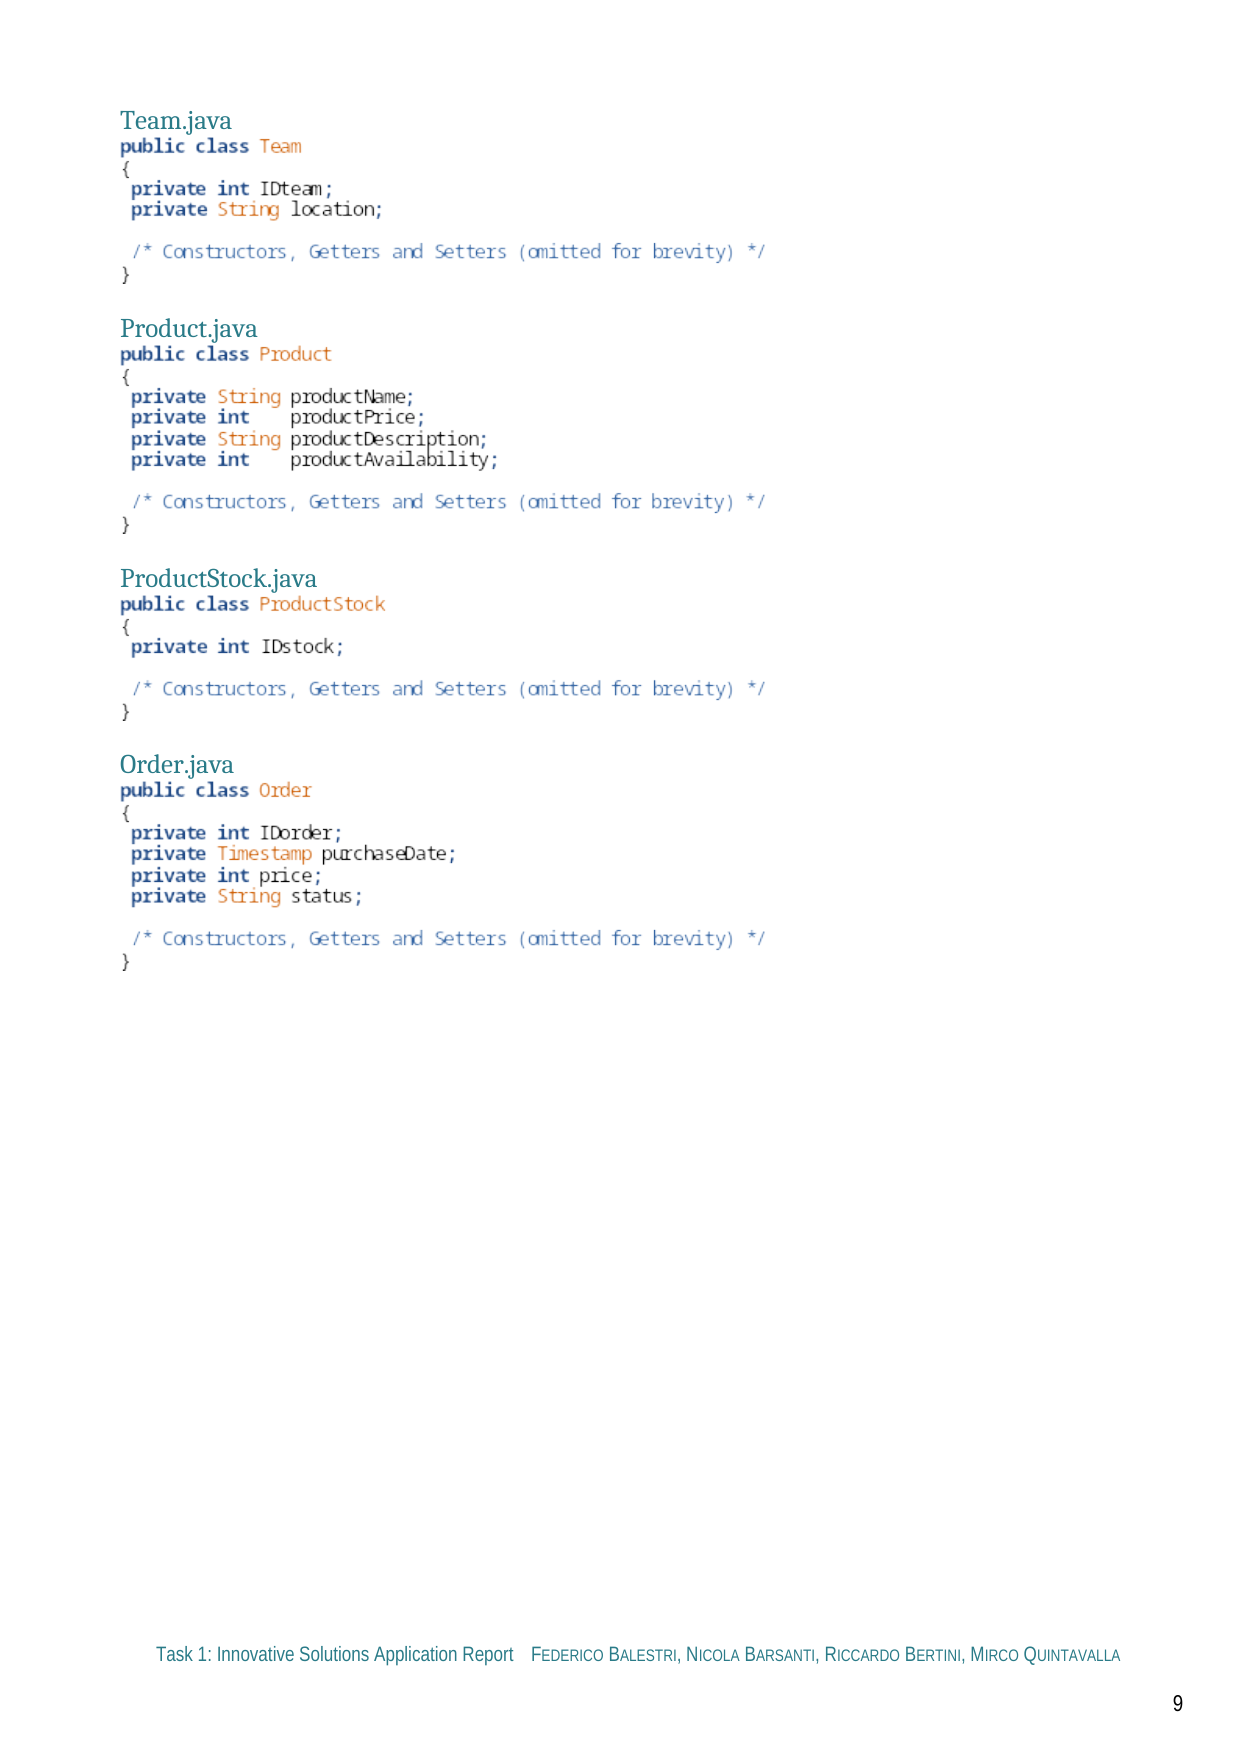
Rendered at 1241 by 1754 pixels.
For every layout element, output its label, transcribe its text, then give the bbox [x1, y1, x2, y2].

text ProductStock.java [120, 563, 1120, 594]
text Product.java [120, 313, 1120, 344]
text Team.java [120, 105, 1120, 136]
text Order.java [120, 749, 1120, 781]
